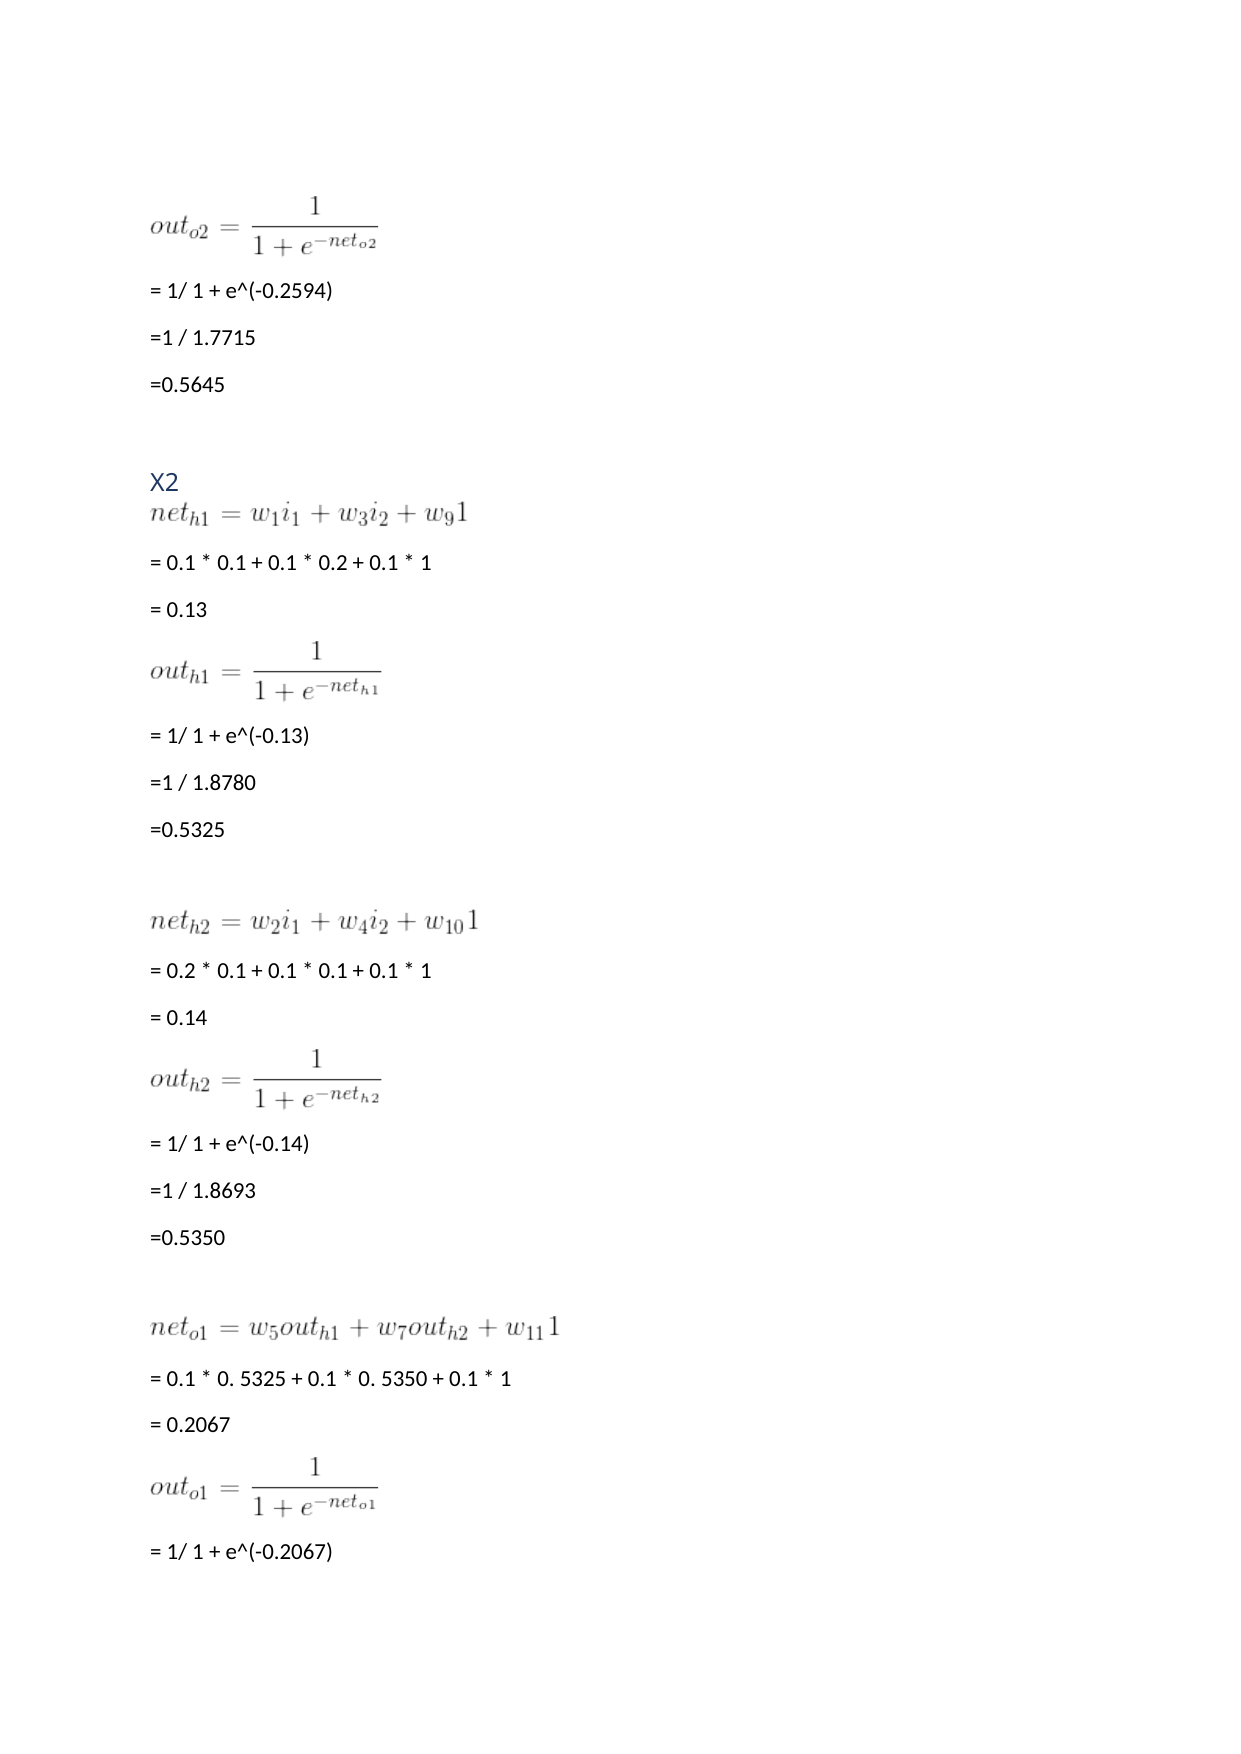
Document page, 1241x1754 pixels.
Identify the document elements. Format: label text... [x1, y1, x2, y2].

text = 0.1 * 0.1 + 0.1 * 0.2 + 0.1 * 1 [150, 548, 1090, 576]
picture [150, 1316, 560, 1342]
subtitle X2 [150, 464, 1090, 498]
text = 0.14 [150, 1003, 1090, 1031]
text = 1/ 1 + e^(-0.13) [150, 721, 1090, 749]
text =0.5645 [150, 370, 1090, 398]
text = 0.2 * 0.1 + 0.1 * 0.1 + 0.1 * 1 [150, 956, 1090, 984]
picture [150, 908, 479, 936]
picture [150, 196, 379, 258]
text = 1/ 1 + e^(-0.2067) [150, 1537, 1090, 1565]
picture [150, 641, 382, 703]
picture [150, 1049, 382, 1111]
text = 1/ 1 + e^(-0.2594) [150, 277, 1090, 305]
text = 0.13 [150, 595, 1090, 623]
text =1 / 1.8780 [150, 768, 1090, 796]
text =0.5350 [150, 1223, 1090, 1251]
picture [150, 501, 468, 528]
text = 0.1 * 0. 5325 + 0.1 * 0. 5350 + 0.1 * 1 [150, 1364, 1090, 1392]
text =1 / 1.8693 [150, 1176, 1090, 1204]
text = 1/ 1 + e^(-0.14) [150, 1129, 1090, 1157]
text =1 / 1.7715 [150, 323, 1090, 352]
text =0.5325 [150, 815, 1090, 843]
text = 0.2067 [150, 1411, 1090, 1438]
picture [150, 1457, 379, 1519]
